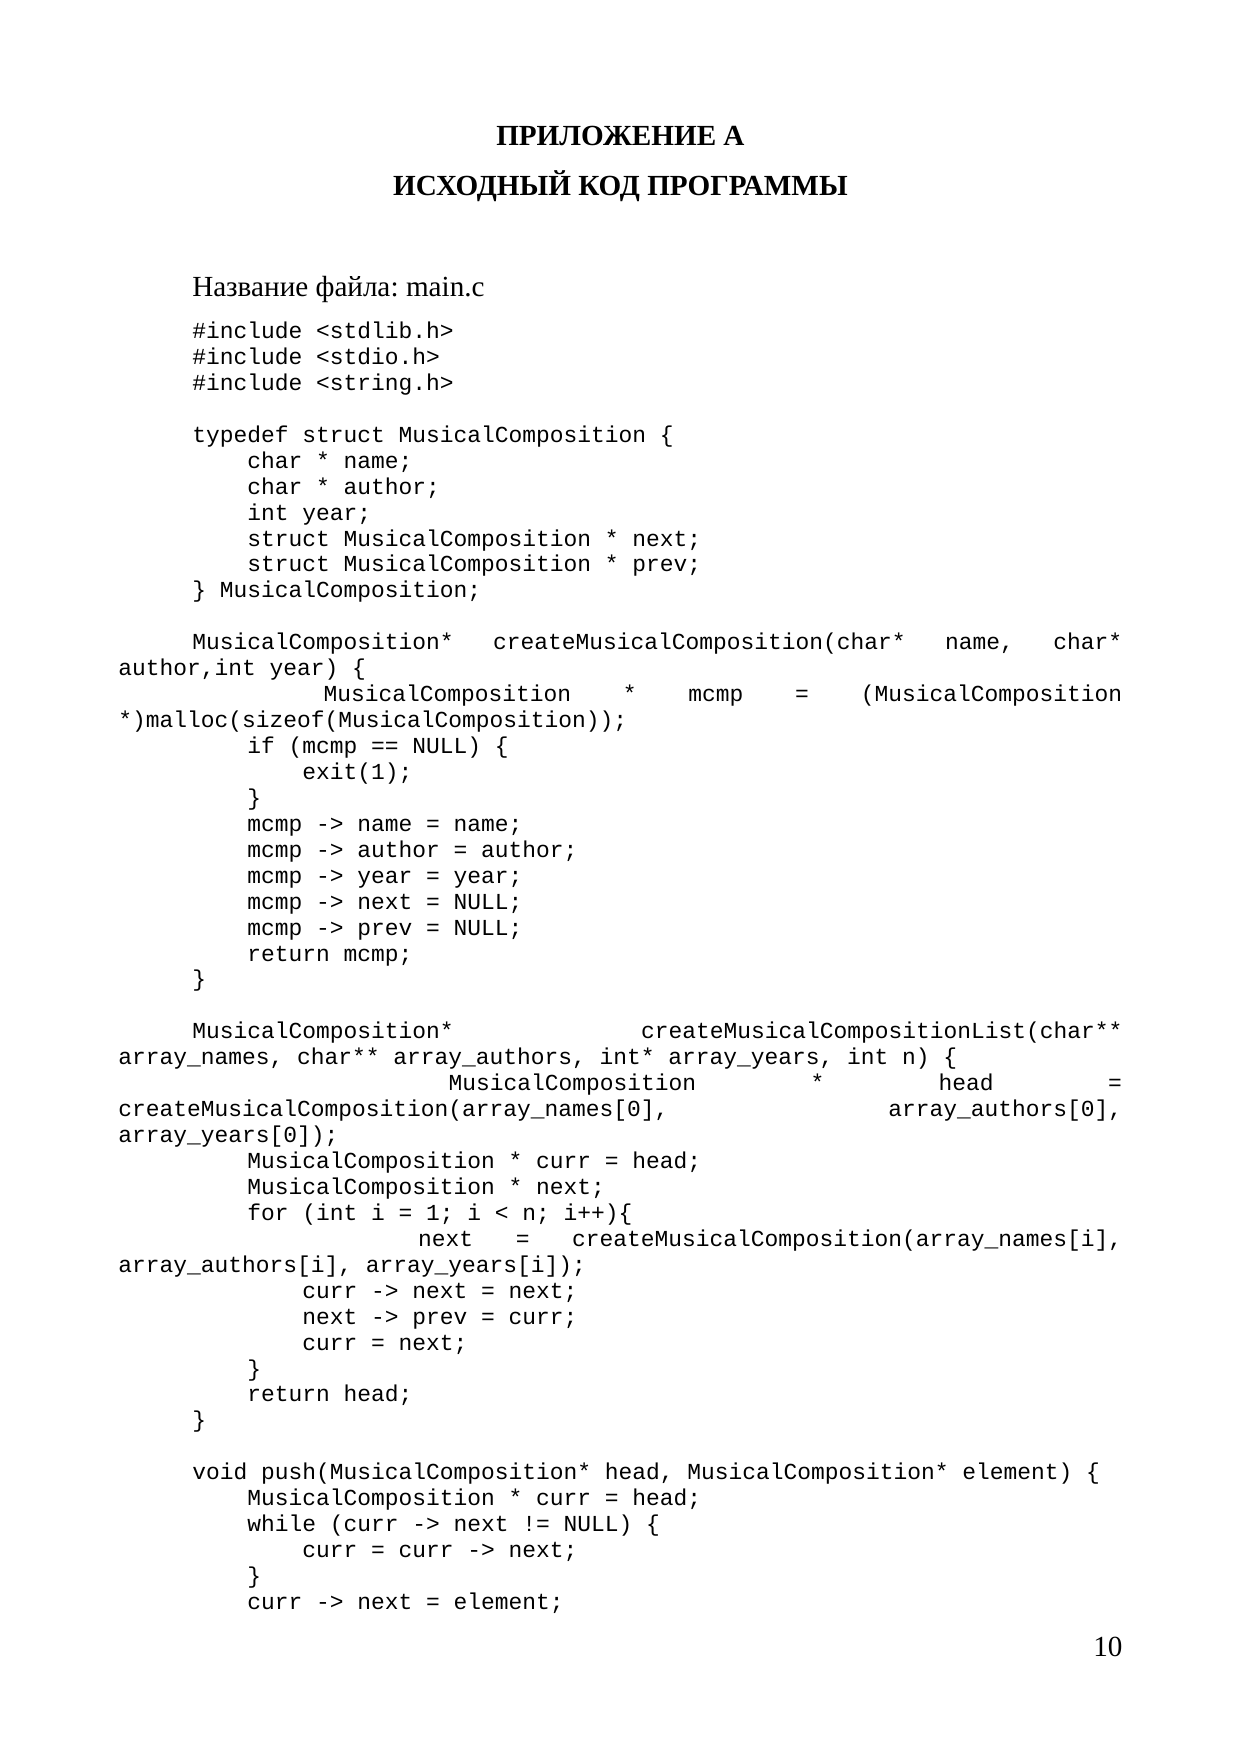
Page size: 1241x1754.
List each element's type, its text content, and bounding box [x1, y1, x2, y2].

text curr -> next = element; [118, 1590, 1122, 1616]
text return head; [118, 1383, 1122, 1409]
text mcmp -> author = author; [118, 838, 1122, 864]
text mcmp -> name = name; [118, 812, 1122, 838]
text struct MusicalComposition * next; [118, 527, 1122, 553]
text MusicalComposition * head = createMusicalComposition(array_names[0], array_authors[0], array_years[0]); [118, 1072, 1122, 1149]
text exit(1); [118, 760, 1122, 786]
text curr = next; [118, 1331, 1122, 1357]
text return mcmp; [118, 942, 1122, 968]
text } MusicalComposition; [118, 579, 1122, 605]
text mcmp -> prev = NULL; [118, 916, 1122, 942]
text MusicalComposition * curr = head; [118, 1149, 1122, 1175]
text next -> prev = curr; [118, 1305, 1122, 1331]
text MusicalComposition * curr = head; [118, 1487, 1122, 1512]
text mcmp -> year = year; [118, 864, 1122, 890]
text char * name; [118, 449, 1122, 475]
text } [118, 968, 1122, 994]
text } [118, 1409, 1122, 1435]
text MusicalComposition * mcmp = (MusicalComposition *)malloc(sizeof(MusicalComposition)); [118, 682, 1122, 734]
text next = createMusicalComposition(array_names[i], array_authors[i], array_years[i]); [118, 1227, 1122, 1279]
text while (curr -> next != NULL) { [118, 1512, 1122, 1538]
text } [118, 1564, 1122, 1590]
text MusicalComposition * next; [118, 1175, 1122, 1201]
text void push(MusicalComposition* head, MusicalComposition* element) { [118, 1461, 1122, 1487]
text #include <string.h> [118, 371, 1122, 397]
text typedef struct MusicalComposition { [118, 423, 1122, 449]
text char * author; [118, 475, 1122, 501]
text mcmp -> next = NULL; [118, 890, 1122, 916]
subtitle Приложение А Исходный код программы [118, 118, 1122, 202]
text #include <stdio.h> [118, 345, 1122, 371]
text struct MusicalComposition * prev; [118, 553, 1122, 579]
text #include <stdlib.h> [118, 319, 1122, 345]
text Название файла: main.c [118, 269, 1122, 303]
text int year; [118, 501, 1122, 527]
text } [118, 786, 1122, 812]
text } [118, 1357, 1122, 1383]
text curr = curr -> next; [118, 1538, 1122, 1564]
text if (mcmp == NULL) { [118, 734, 1122, 760]
text MusicalComposition* createMusicalComposition(char* name, char* author,int year) { [118, 631, 1122, 682]
text MusicalComposition* createMusicalCompositionList(char** array_names, char** array_authors, int* array_years, int n) { [118, 1020, 1122, 1072]
text for (int i = 1; i < n; i++){ [118, 1201, 1122, 1227]
text curr -> next = next; [118, 1279, 1122, 1305]
